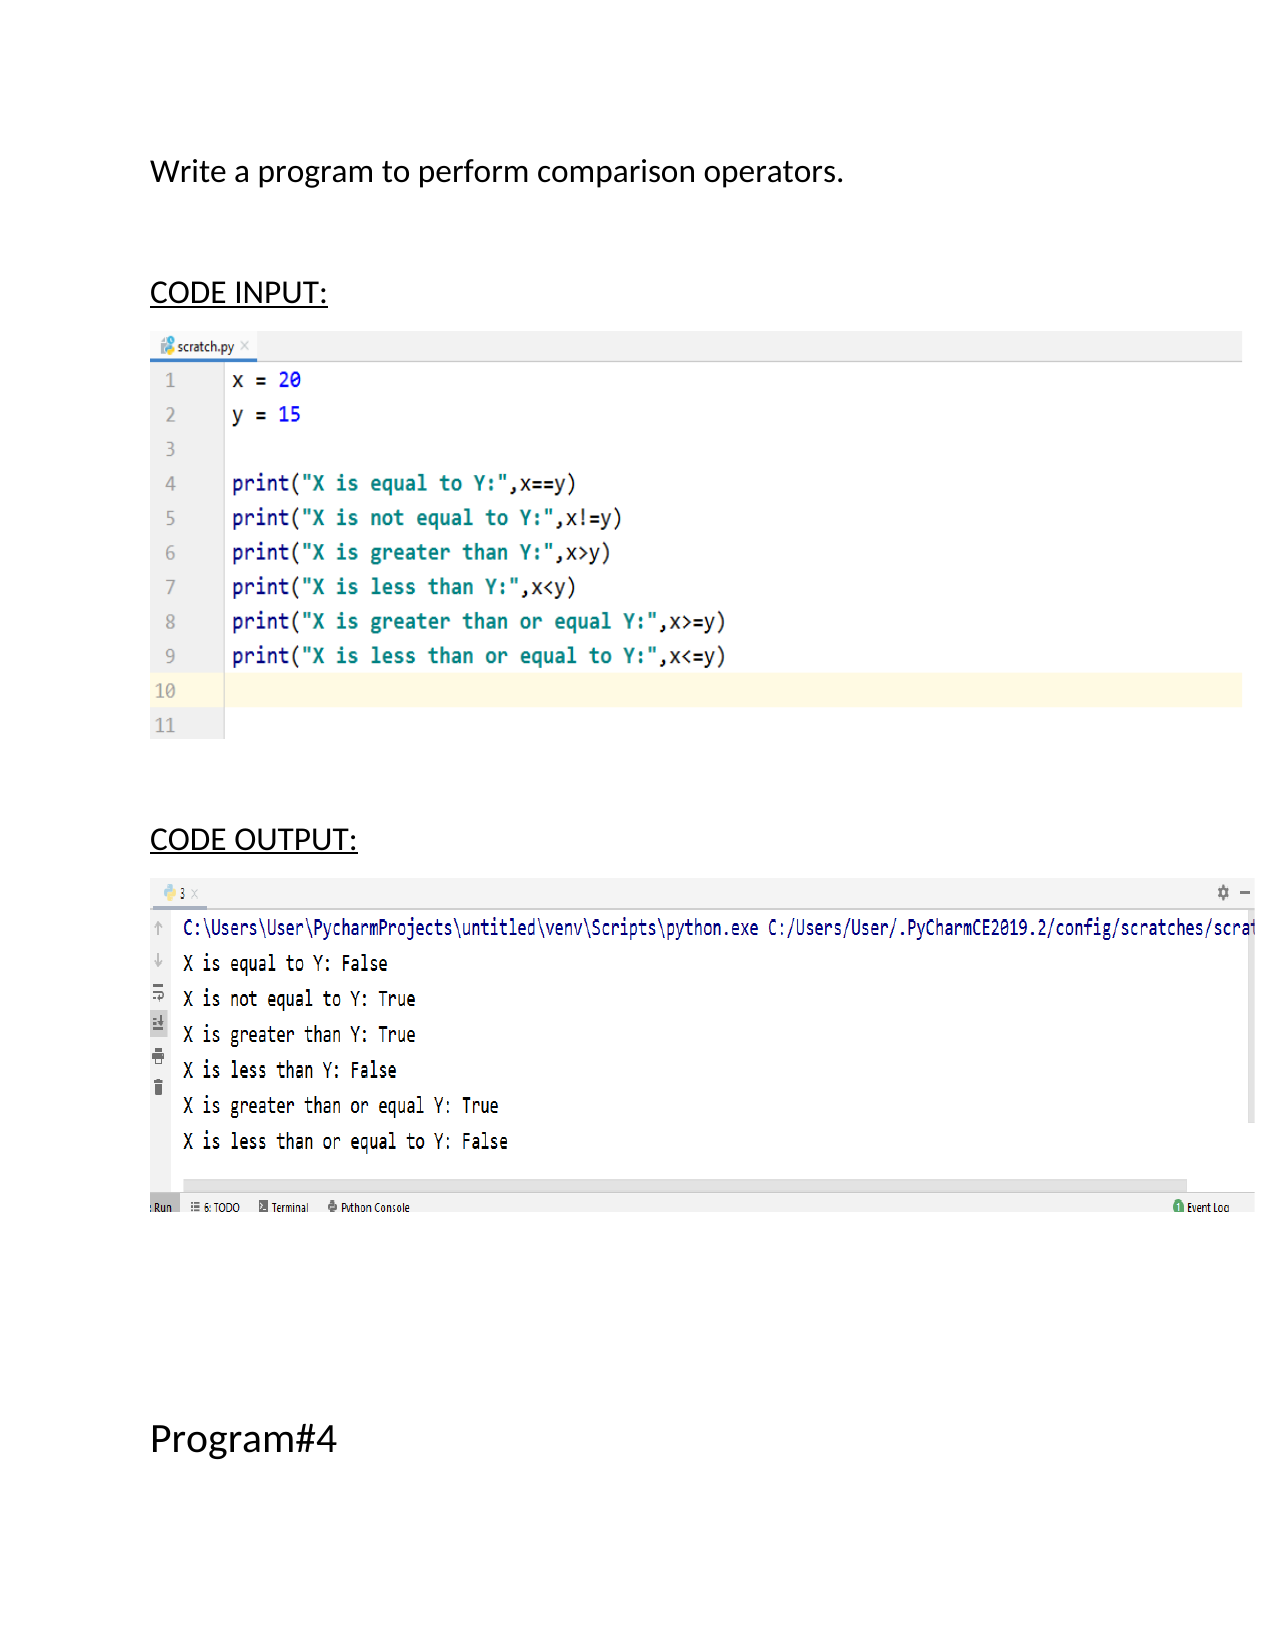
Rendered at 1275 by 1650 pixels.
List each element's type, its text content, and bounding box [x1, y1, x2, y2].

text Write a program to perform comparison operators. [150, 150, 1125, 191]
text CODE OUTPUT: [150, 818, 1125, 858]
text Program#4 [150, 1412, 1125, 1463]
picture [150, 878, 1255, 1212]
picture [150, 331, 1243, 739]
text CODE INPUT: [150, 271, 1125, 312]
